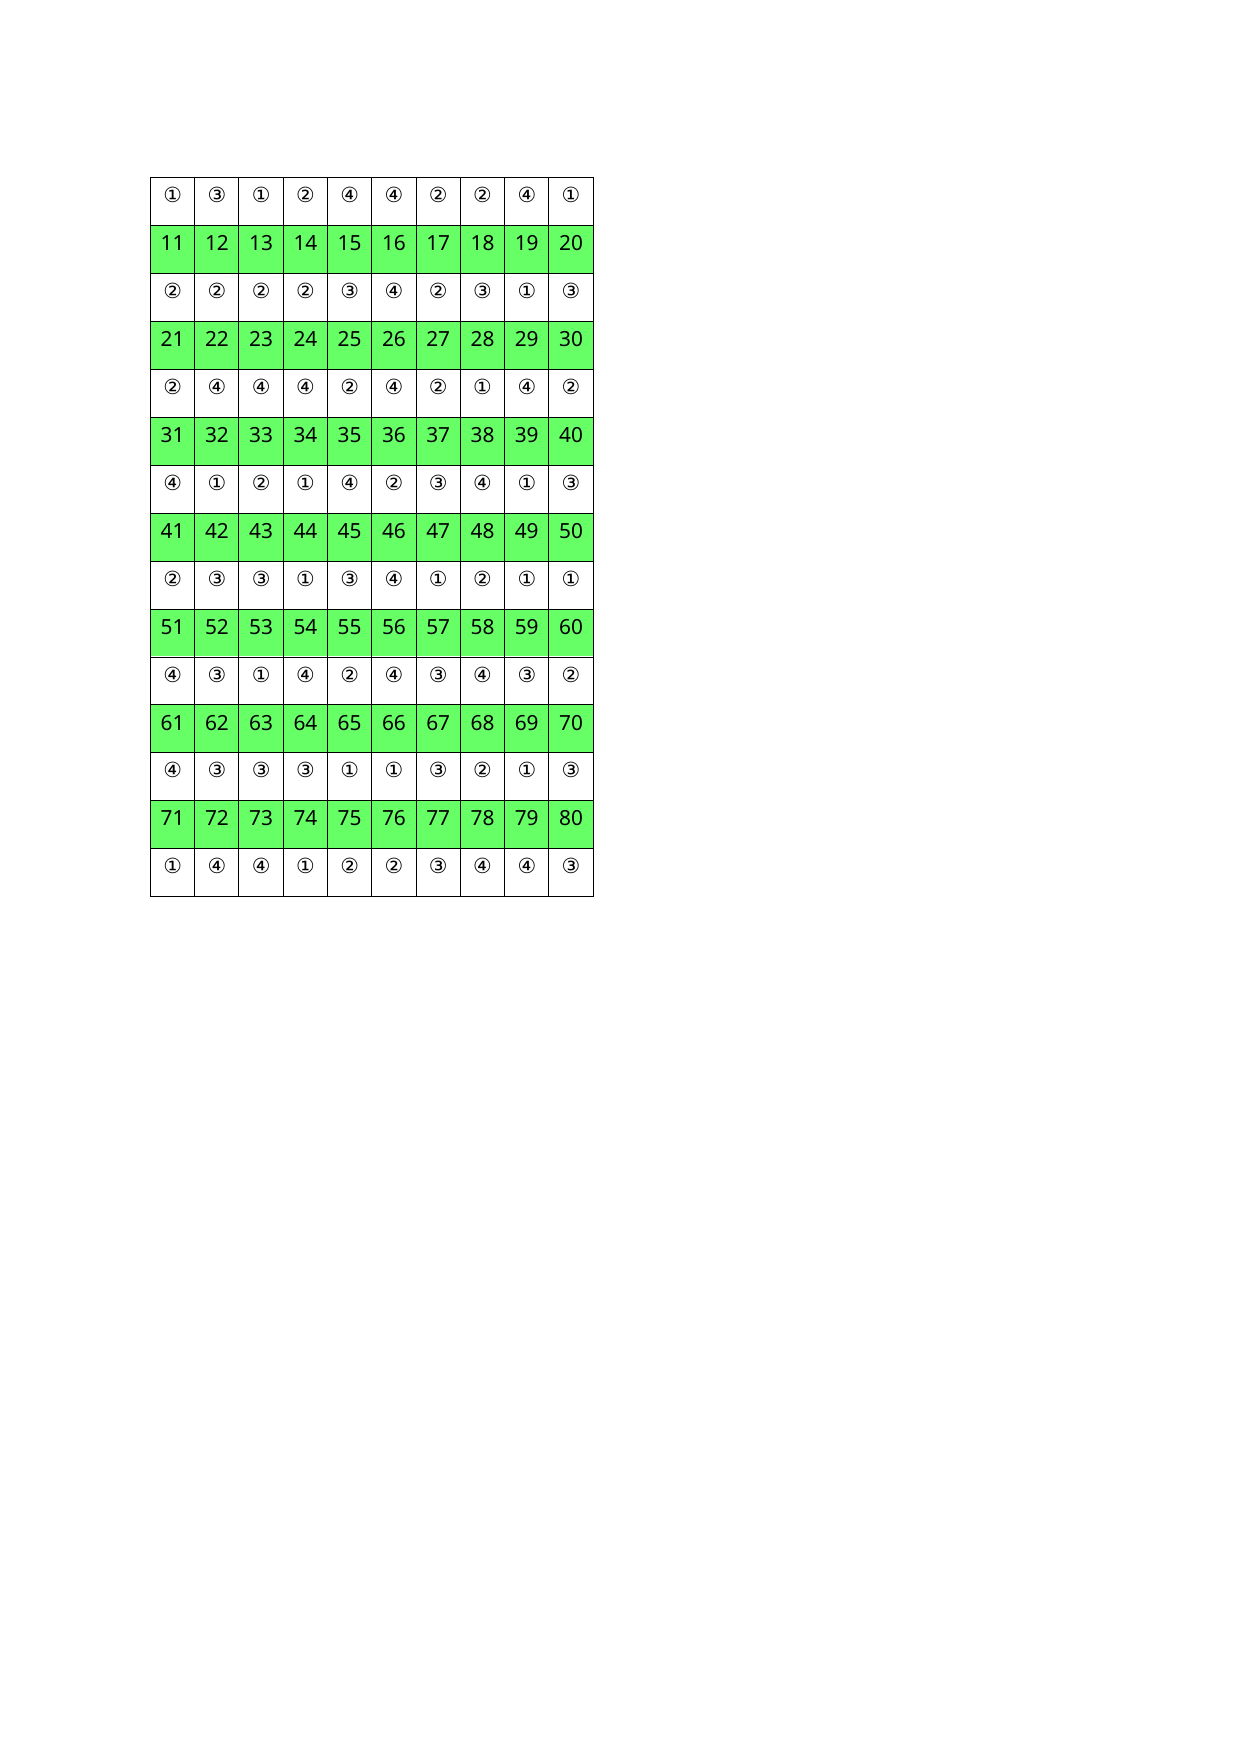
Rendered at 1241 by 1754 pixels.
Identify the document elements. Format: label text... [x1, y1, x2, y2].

table_cell ③ [461, 274, 504, 321]
table_cell 22 [195, 322, 238, 369]
table_cell 43 [239, 514, 283, 561]
table_cell ③ [417, 658, 460, 704]
table_cell ② [239, 274, 283, 321]
table_cell ① [239, 178, 283, 225]
table_cell 29 [505, 322, 548, 369]
table_cell ② [461, 178, 504, 225]
table_cell ① [372, 753, 416, 800]
table_cell ③ [195, 562, 238, 608]
table_cell 12 [195, 226, 238, 273]
table_cell 45 [328, 514, 371, 561]
table_cell ④ [461, 658, 504, 704]
table_cell 71 [151, 801, 194, 848]
table_cell ② [151, 274, 194, 321]
table_cell ③ [195, 658, 238, 704]
table_cell 73 [239, 801, 283, 848]
table_cell ② [151, 562, 194, 608]
table_cell ③ [549, 753, 593, 800]
table_cell ④ [372, 274, 416, 321]
table_cell 26 [372, 322, 416, 369]
table_cell ④ [195, 849, 238, 896]
table_cell ① [284, 466, 327, 513]
table_cell ④ [151, 753, 194, 800]
table_cell ④ [461, 466, 504, 513]
table_cell ① [328, 753, 371, 800]
table_cell 50 [549, 514, 593, 561]
table_cell ① [505, 466, 548, 513]
table_cell ③ [328, 274, 371, 321]
table_cell ④ [239, 849, 283, 896]
table_cell 13 [239, 226, 283, 273]
table_cell 56 [372, 610, 416, 656]
table_cell ③ [505, 658, 548, 704]
table_cell ③ [239, 562, 283, 608]
table_cell 15 [328, 226, 371, 273]
table_cell 78 [461, 801, 504, 848]
table_cell 40 [549, 418, 593, 465]
table_cell 39 [505, 418, 548, 465]
table_cell ④ [505, 178, 548, 225]
table_cell 64 [284, 705, 327, 752]
table_cell 41 [151, 514, 194, 561]
table_cell ④ [372, 370, 416, 417]
table_cell ③ [417, 466, 460, 513]
table_cell ③ [549, 849, 593, 896]
table_cell 52 [195, 610, 238, 656]
table_cell ② [461, 753, 504, 800]
table_cell ③ [417, 849, 460, 896]
table_cell ② [372, 849, 416, 896]
table_cell 65 [328, 705, 371, 752]
table_cell ② [372, 466, 416, 513]
table_cell 28 [461, 322, 504, 369]
table_cell ③ [239, 753, 283, 800]
table_cell 47 [417, 514, 460, 561]
table_cell ③ [284, 753, 327, 800]
table_cell 49 [505, 514, 548, 561]
table_cell ① [549, 178, 593, 225]
table_cell 35 [328, 418, 371, 465]
table_cell ② [328, 370, 371, 417]
table_cell 38 [461, 418, 504, 465]
table_cell ④ [151, 658, 194, 704]
table_cell ④ [505, 849, 548, 896]
table_cell 23 [239, 322, 283, 369]
table_cell ③ [328, 562, 371, 608]
table_cell ④ [284, 370, 327, 417]
table_cell 58 [461, 610, 504, 656]
table_cell 33 [239, 418, 283, 465]
table_cell ④ [372, 178, 416, 225]
table_cell 24 [284, 322, 327, 369]
table_cell ④ [372, 562, 416, 608]
table_cell ④ [461, 849, 504, 896]
table_cell ① [461, 370, 504, 417]
table_cell ② [328, 658, 371, 704]
table_cell ③ [195, 753, 238, 800]
table_cell 16 [372, 226, 416, 273]
table_cell 53 [239, 610, 283, 656]
table_cell 18 [461, 226, 504, 273]
table_cell 61 [151, 705, 194, 752]
table_cell ① [549, 562, 593, 608]
table_cell ② [417, 178, 460, 225]
table_cell ① [505, 753, 548, 800]
table_cell 11 [151, 226, 194, 273]
table_cell ④ [328, 466, 371, 513]
table_cell 32 [195, 418, 238, 465]
table_cell ③ [549, 466, 593, 513]
table_cell 30 [549, 322, 593, 369]
table_cell 62 [195, 705, 238, 752]
table_cell 66 [372, 705, 416, 752]
table_cell 67 [417, 705, 460, 752]
table_cell 74 [284, 801, 327, 848]
table_cell ② [195, 274, 238, 321]
table_cell ① [239, 658, 283, 704]
table_cell 76 [372, 801, 416, 848]
table_cell 68 [461, 705, 504, 752]
table_cell 57 [417, 610, 460, 656]
table_cell ④ [239, 370, 283, 417]
table_cell ② [151, 370, 194, 417]
table_cell ③ [417, 753, 460, 800]
table_cell ② [549, 658, 593, 704]
table_cell ② [284, 274, 327, 321]
table_cell 75 [328, 801, 371, 848]
table_cell 80 [549, 801, 593, 848]
table_cell 63 [239, 705, 283, 752]
table_cell 34 [284, 418, 327, 465]
table_cell 21 [151, 322, 194, 369]
table_cell ① [151, 178, 194, 225]
table_cell ① [195, 466, 238, 513]
table_cell ② [549, 370, 593, 417]
table_cell 46 [372, 514, 416, 561]
table_cell ② [284, 178, 327, 225]
table_cell 31 [151, 418, 194, 465]
table_cell ① [284, 562, 327, 608]
table_cell 36 [372, 418, 416, 465]
table_cell ① [151, 849, 194, 896]
table_cell ④ [195, 370, 238, 417]
table_cell ④ [505, 370, 548, 417]
table_cell 69 [505, 705, 548, 752]
table_cell ④ [151, 466, 194, 513]
table_cell ② [239, 466, 283, 513]
table_cell 25 [328, 322, 371, 369]
table_cell 37 [417, 418, 460, 465]
table_cell 77 [417, 801, 460, 848]
table_cell ① [284, 849, 327, 896]
table_cell 72 [195, 801, 238, 848]
table_cell 19 [505, 226, 548, 273]
table_cell 44 [284, 514, 327, 561]
table_cell 42 [195, 514, 238, 561]
table_cell ① [505, 562, 548, 608]
table_cell 60 [549, 610, 593, 656]
table_cell 54 [284, 610, 327, 656]
table_cell 55 [328, 610, 371, 656]
table_cell ② [417, 274, 460, 321]
table_cell ④ [284, 658, 327, 704]
table_cell 70 [549, 705, 593, 752]
table_cell ① [417, 562, 460, 608]
table_cell ④ [372, 658, 416, 704]
table_cell ③ [195, 178, 238, 225]
table_cell 51 [151, 610, 194, 656]
table_cell ② [461, 562, 504, 608]
table_cell ③ [549, 274, 593, 321]
table_cell 17 [417, 226, 460, 273]
table_cell ② [328, 849, 371, 896]
table_cell 14 [284, 226, 327, 273]
table_cell ④ [328, 178, 371, 225]
table_cell ② [417, 370, 460, 417]
table_cell 59 [505, 610, 548, 656]
table_cell 20 [549, 226, 593, 273]
table_cell 79 [505, 801, 548, 848]
table_cell 27 [417, 322, 460, 369]
table_cell 48 [461, 514, 504, 561]
table_cell ① [505, 274, 548, 321]
